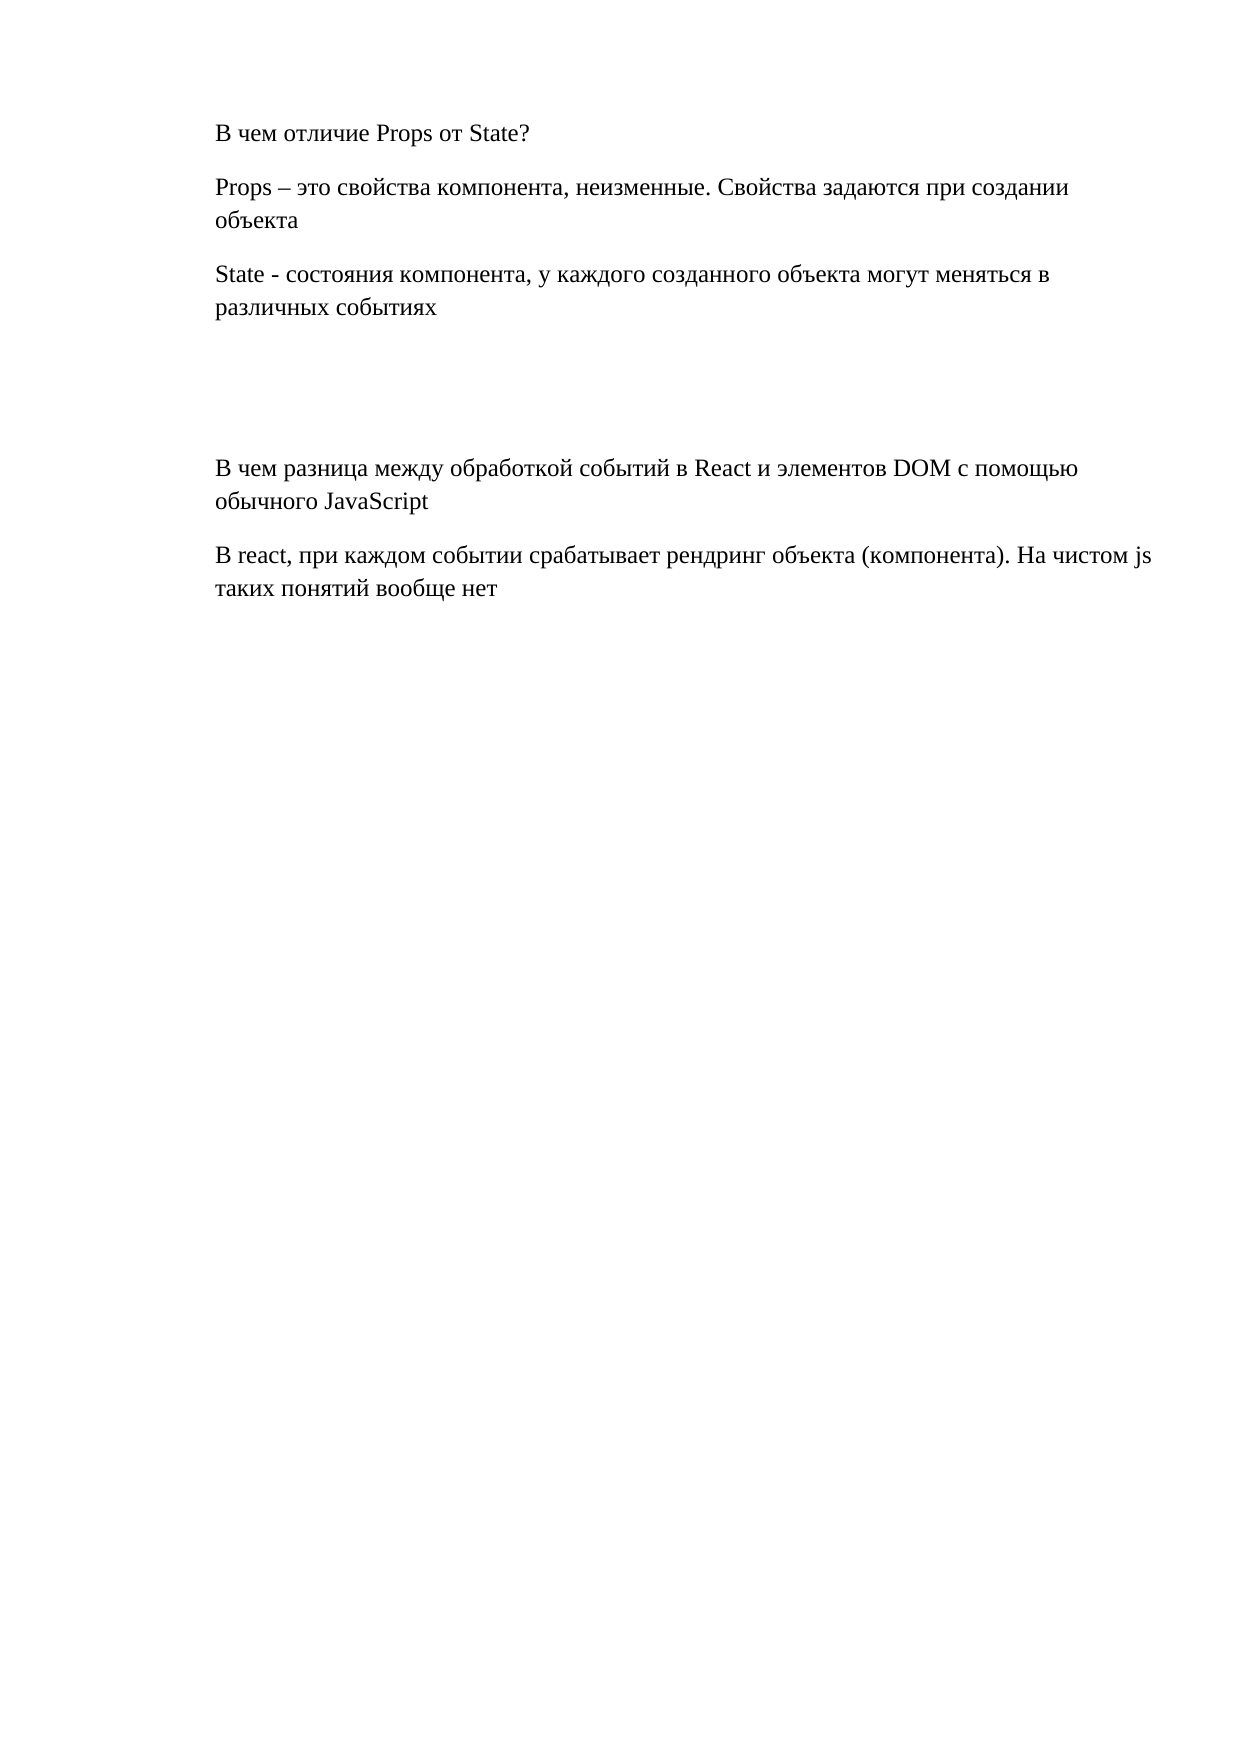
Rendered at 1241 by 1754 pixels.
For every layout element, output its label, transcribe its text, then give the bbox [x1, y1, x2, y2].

text Props – это свойства компонента, неизменные. Свойства задаются при создании объекта [215, 172, 1152, 234]
text В чем отличие Props от State? [215, 118, 1152, 147]
text В react, при каждом событии срабатывает рендринг объекта (компонента). На чистом js таких понятий вообще нет [215, 540, 1152, 602]
text State - состояния компонента, у каждого созданного объекта могут меняться в различных событиях [215, 259, 1152, 321]
text В чем разница между обработкой событий в React и элементов DOM с помощью обычного JavaScript [215, 453, 1152, 515]
